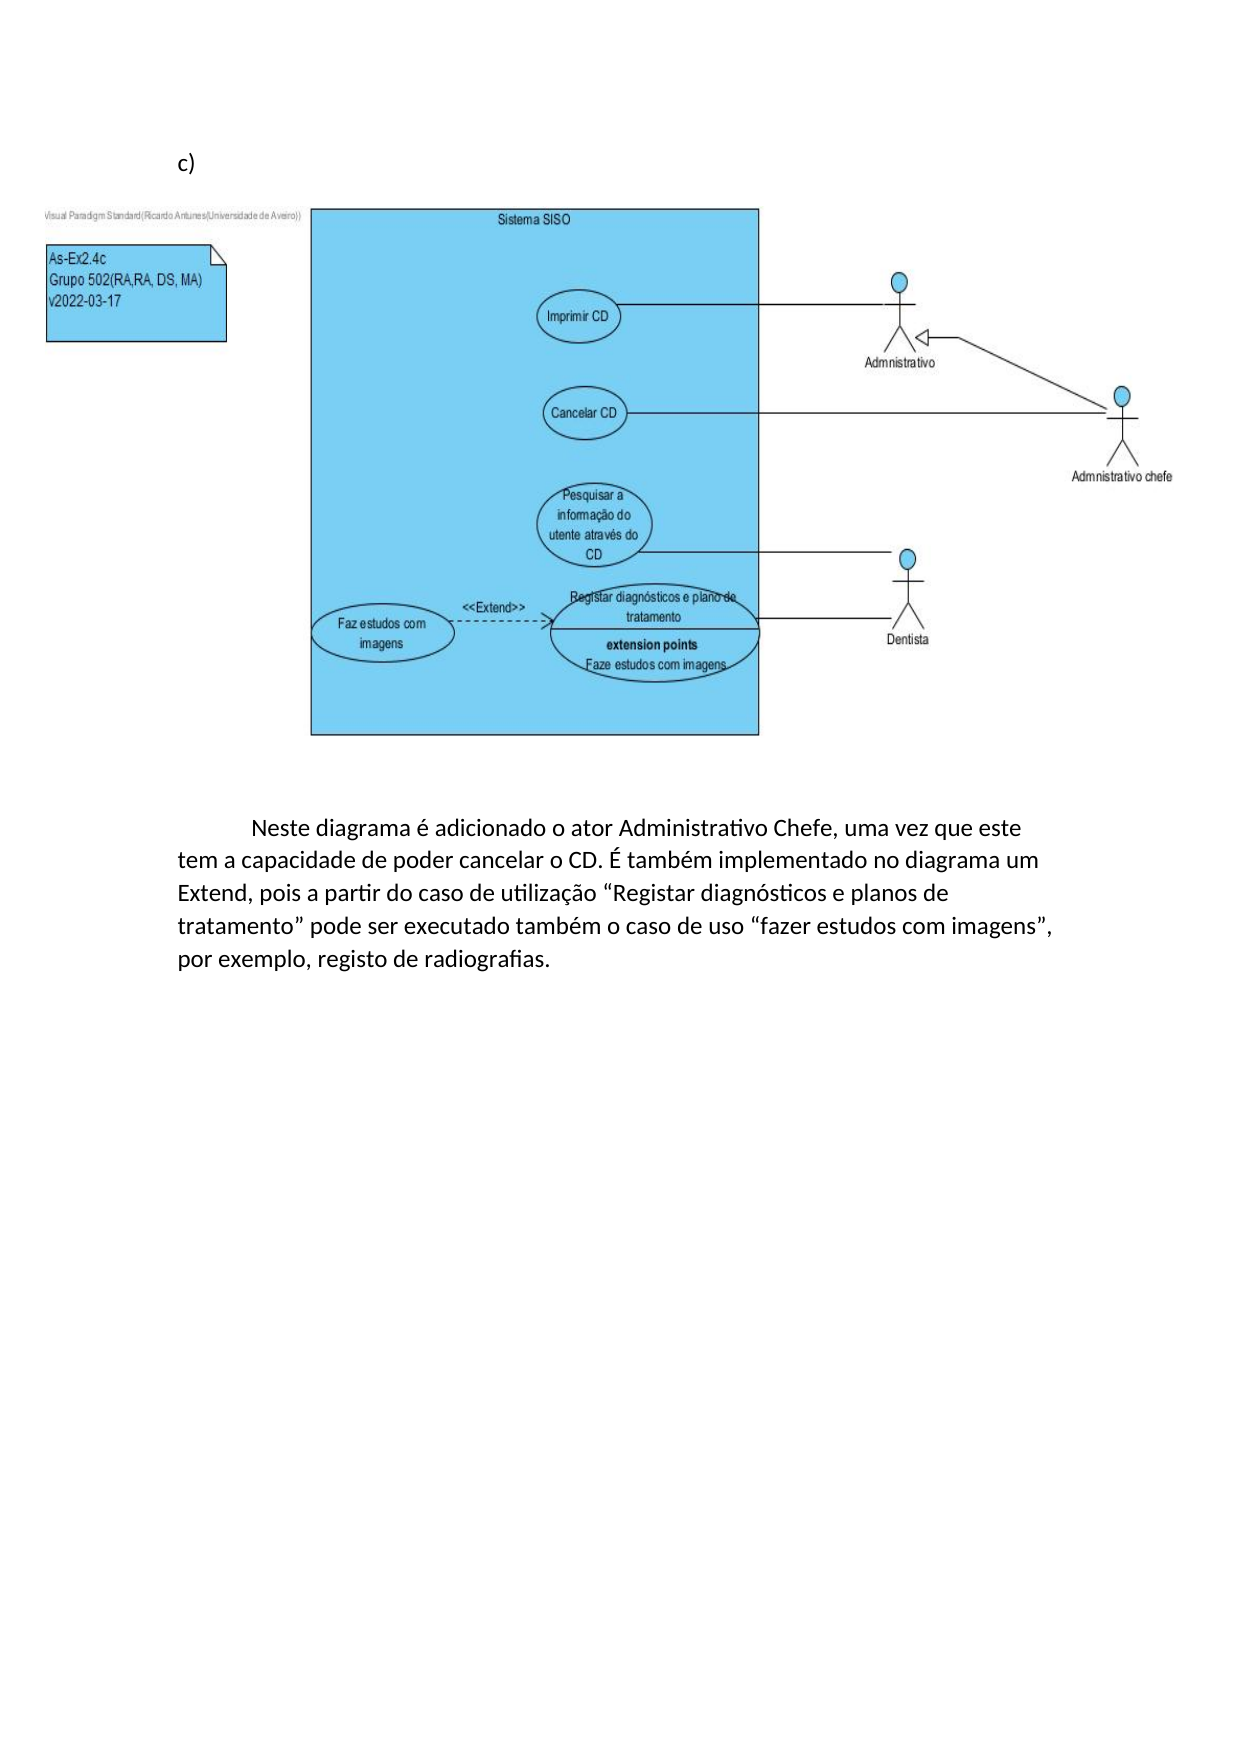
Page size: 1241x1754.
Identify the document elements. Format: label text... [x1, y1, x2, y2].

picture [44, 206, 1188, 741]
text c) [177, 148, 1063, 178]
text Neste diagrama é adicionado o ator Administrativo Chefe, uma vez que este tem a capacidade de poder cancelar o CD. É também implementado no diagrama um Extend, pois a partir do caso de utilização “Registar diagnósticos e planos de tratamento” pode ser executado também o caso de uso “fazer estudos com imagens”, por exemplo, registo de radiografias. [177, 812, 1063, 974]
